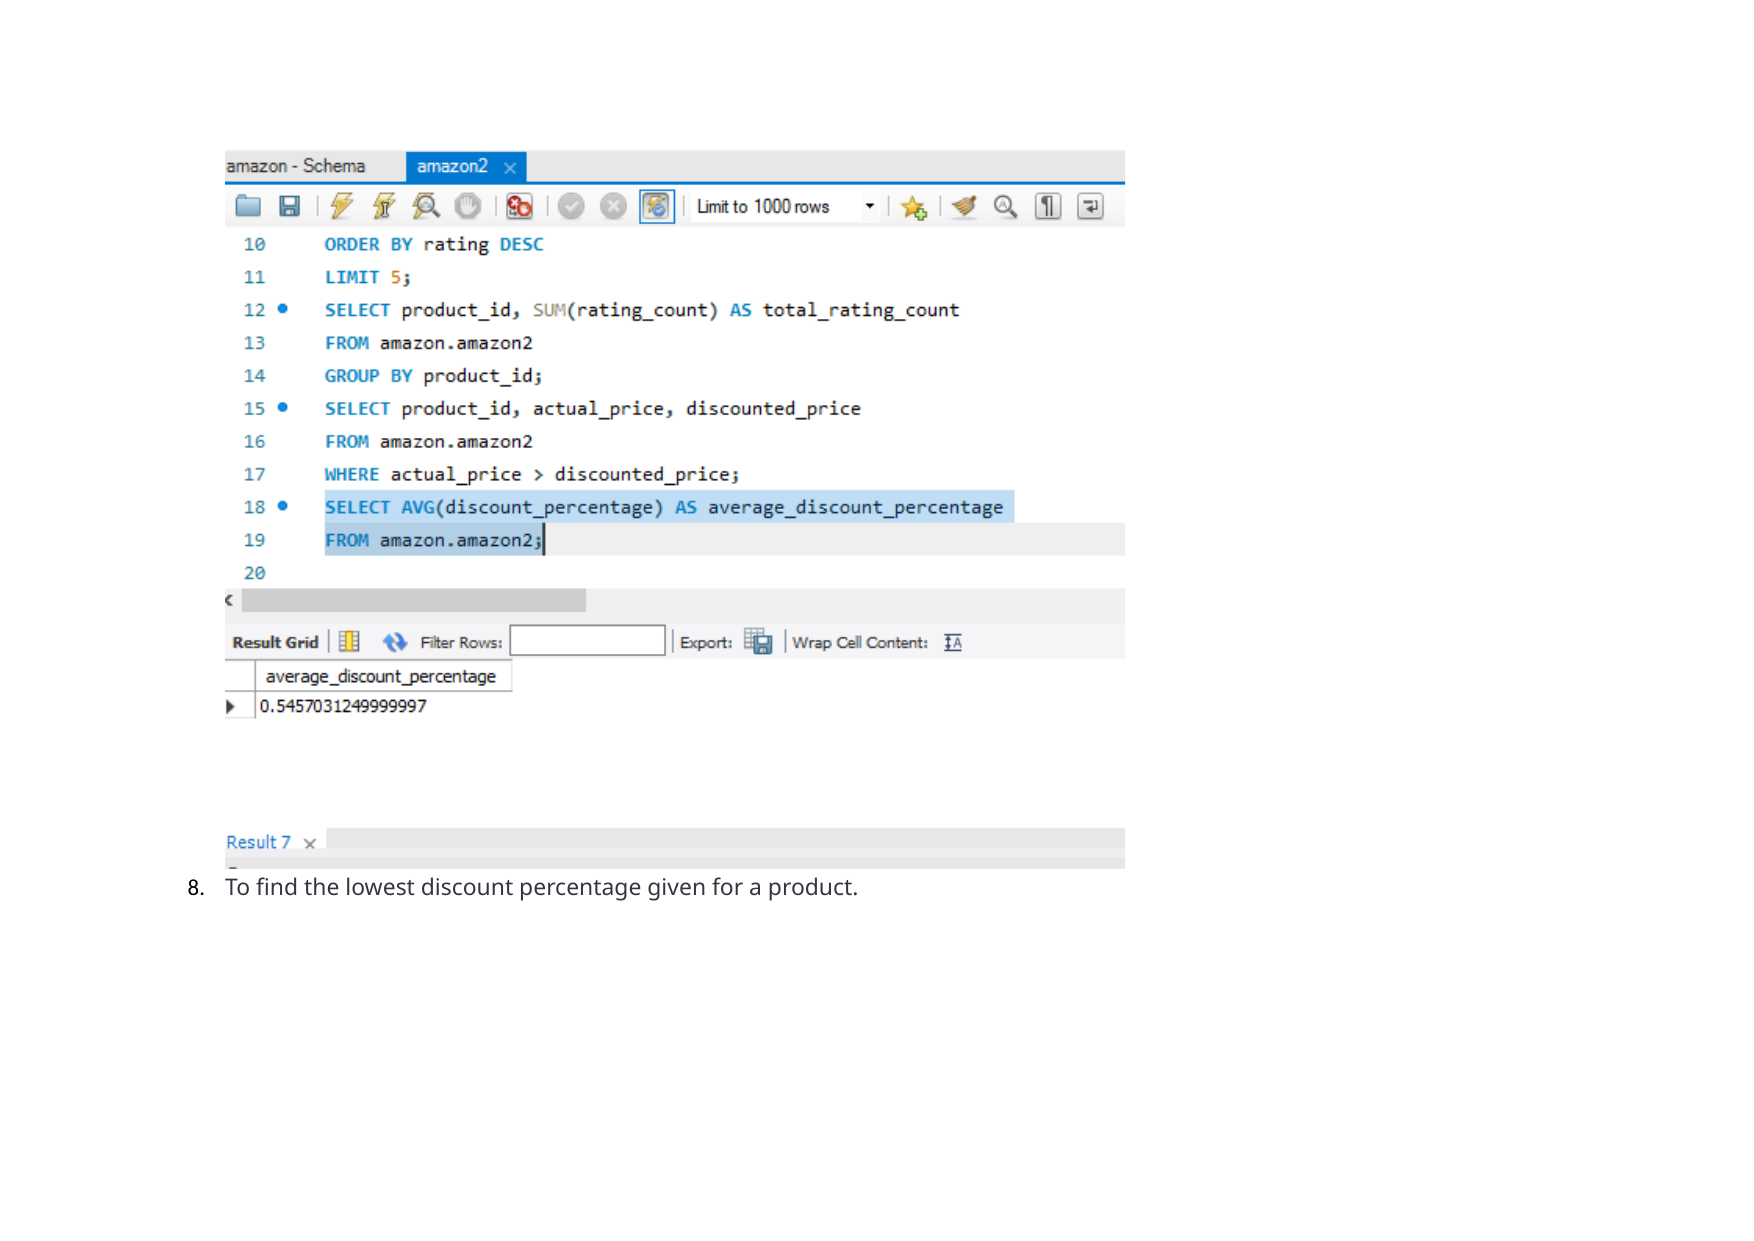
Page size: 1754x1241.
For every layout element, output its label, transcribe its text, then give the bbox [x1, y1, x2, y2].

picture [225, 150, 1125, 869]
list To find the lowest discount percentage given for a product. [187, 871, 1604, 902]
